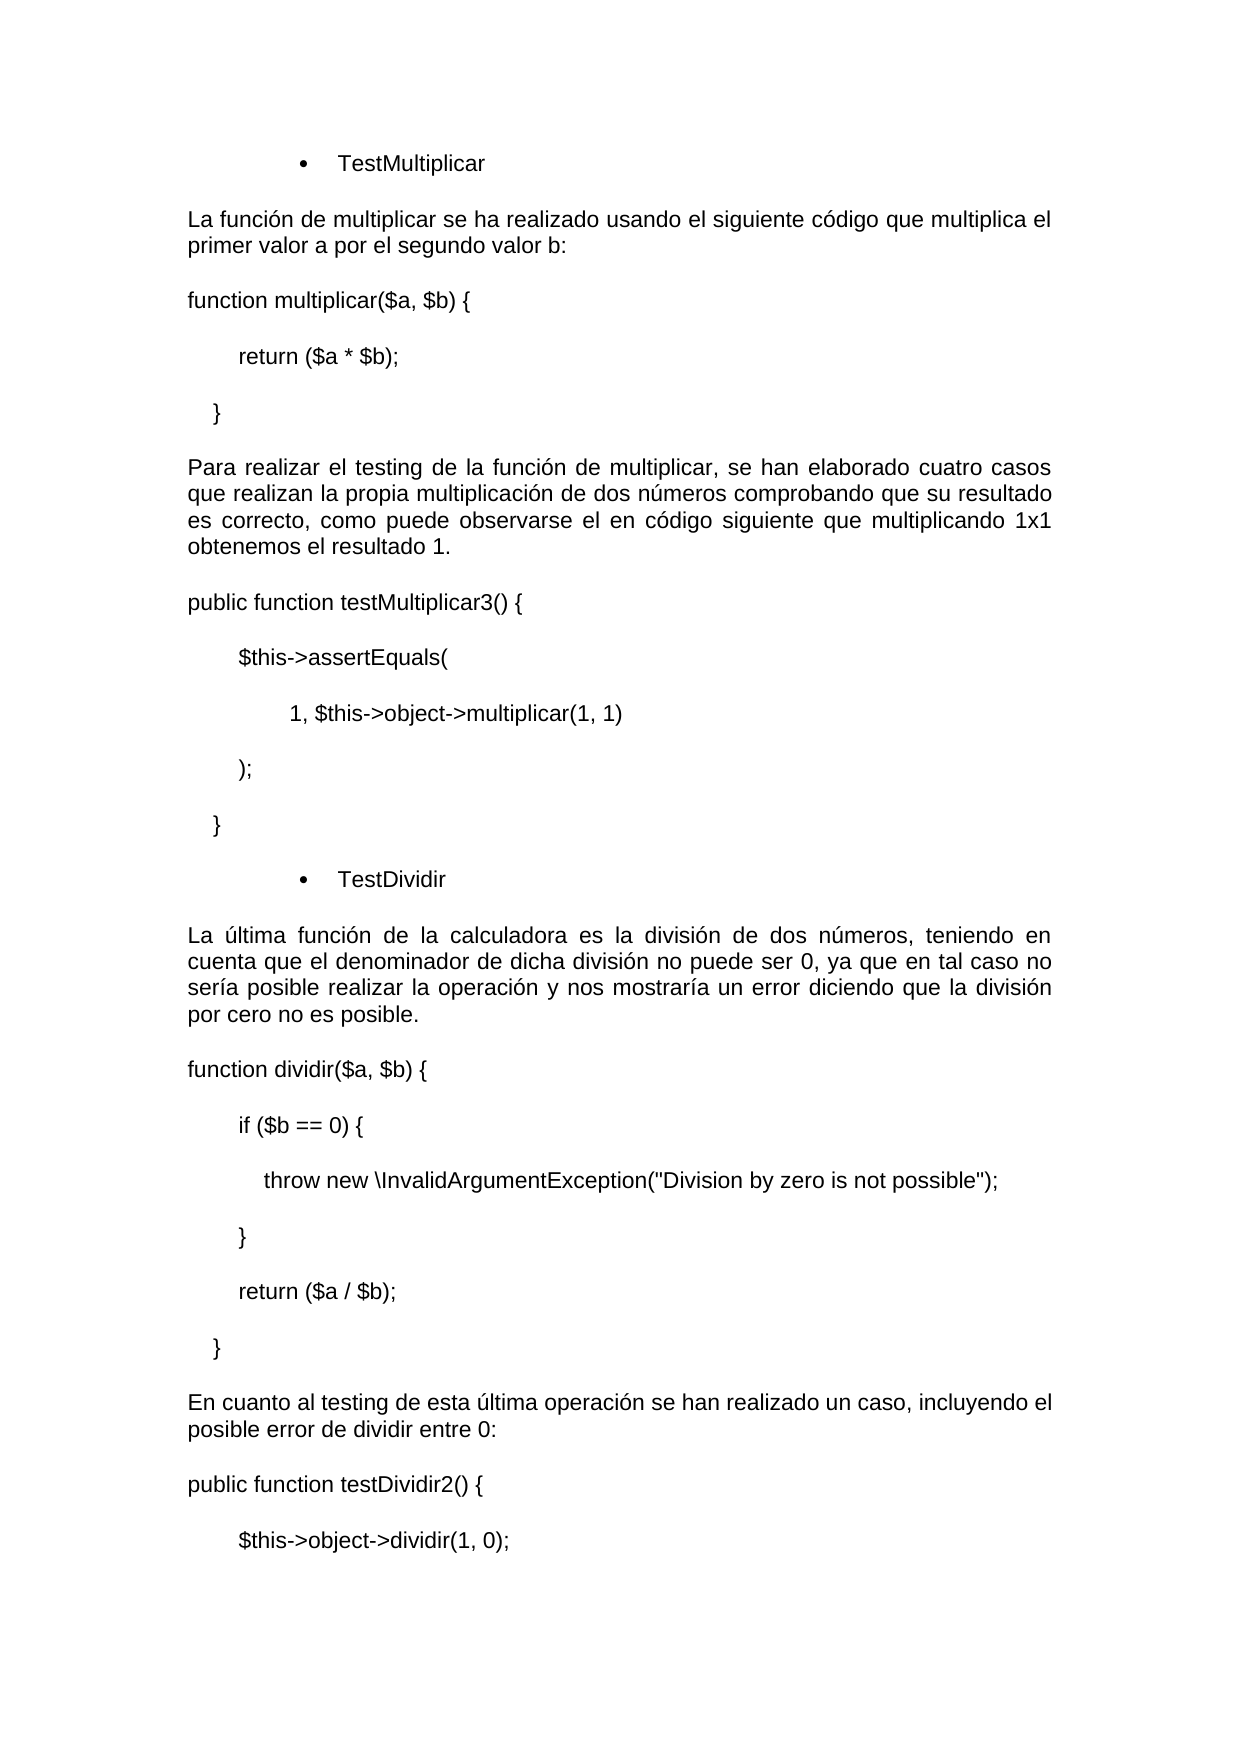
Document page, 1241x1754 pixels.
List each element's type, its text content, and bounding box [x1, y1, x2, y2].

text if ($b == 0) { [187, 1167, 1053, 1194]
text throw new \InvalidArgumentException("Division by zero is not possible"); [187, 1223, 1053, 1249]
text } [187, 454, 1053, 480]
text public function testDividir2() { [187, 1527, 1053, 1553]
text ); [187, 811, 1053, 837]
text $this->assertEquals( [187, 699, 1053, 726]
text return ($a * $b); [187, 398, 1053, 425]
text } [187, 1278, 1053, 1305]
text return ($a / $b); [187, 1334, 1053, 1360]
text La función de multiplicar se ha realizado usando el siguiente código que multiplica el primer valor a por el segundo valor b: [187, 261, 1053, 314]
text function multiplicar($a, $b) { [187, 343, 1053, 369]
list TestMultiplicar [300, 206, 1053, 232]
text function dividir($a, $b) { [187, 1112, 1053, 1138]
text } [187, 150, 1053, 176]
text 1, $this->object->multiplicar(1, 1) [187, 755, 1053, 781]
text public function testMultiplicar3() { [187, 644, 1053, 670]
text Para realizar el testing de la función de multiplicar, se han elaborado cuatro casos que realizan la propia multiplicación de dos números comprobando que su resultado es correcto, como puede observarse el en código siguiente que multiplicando 1x1 obtenemos el resultado 1. [187, 509, 1053, 615]
text } [187, 866, 1053, 892]
text } [187, 1389, 1053, 1416]
text En cuanto al testing de esta última operación se han realizado un caso, incluyendo el posible error de dividir entre 0: [187, 1445, 1053, 1498]
list TestDividir [300, 922, 1053, 948]
text La última función de la calculadora es la división de dos números, teniendo en cuenta que el denominador de dicha división no puede ser 0, ya que en tal caso no sería posible realizar la operación y nos mostraría un error diciendo que la división por cero no es posible. [187, 977, 1053, 1083]
